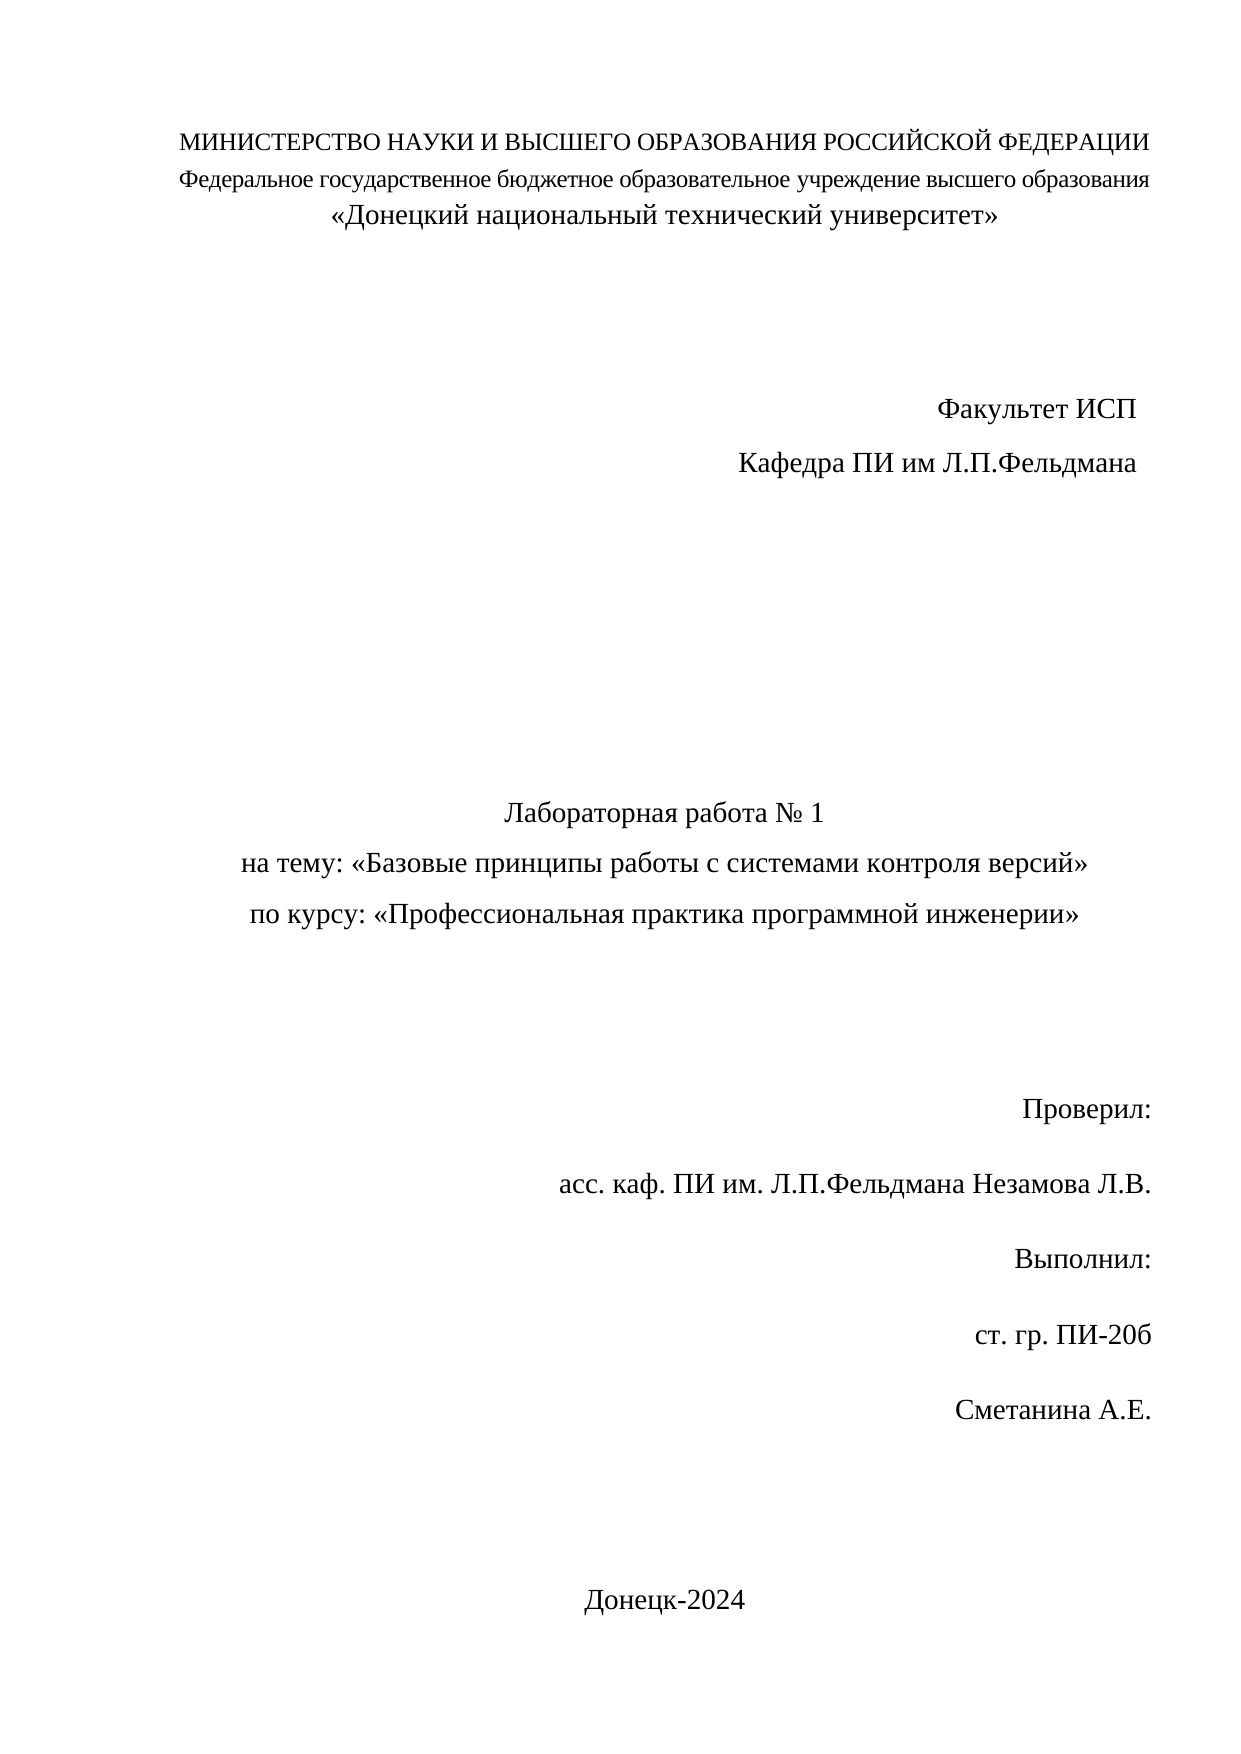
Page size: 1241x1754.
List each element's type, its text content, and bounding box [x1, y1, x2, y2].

text асс. каф. ПИ им. Л.П.Фельдмана Незамова Л.В. [177, 1166, 1152, 1200]
text Донецк-2024 [177, 1582, 1152, 1616]
text по курсу: «Профессиональная практика программной инженерии» [177, 896, 1152, 929]
text Лабораторная работа № 1 [177, 795, 1152, 829]
text Выполнил: [177, 1242, 1152, 1275]
text Кафедра ПИ им Л.П.Фельдмана [177, 445, 1137, 479]
text МИНИСТЕРСТВО НАУКИ И ВЫСШЕГО ОБРАЗОВАНИЯ РОССИЙСКОЙ ФЕДЕРАЦИИ [177, 118, 1152, 156]
text Факультет ИСП [177, 392, 1137, 425]
text «Донецкий национальный технический университет» [177, 193, 1152, 231]
text на тему: «Базовые принципы работы с системами контроля версий» [177, 846, 1152, 879]
text Сметанина А.Е. [177, 1392, 1152, 1426]
text Проверил: [177, 1091, 1152, 1124]
text Федеральное государственное бюджетное образовательное учреждение высшего образования [177, 156, 1152, 193]
text ст. гр. ПИ-20б [177, 1317, 1152, 1350]
